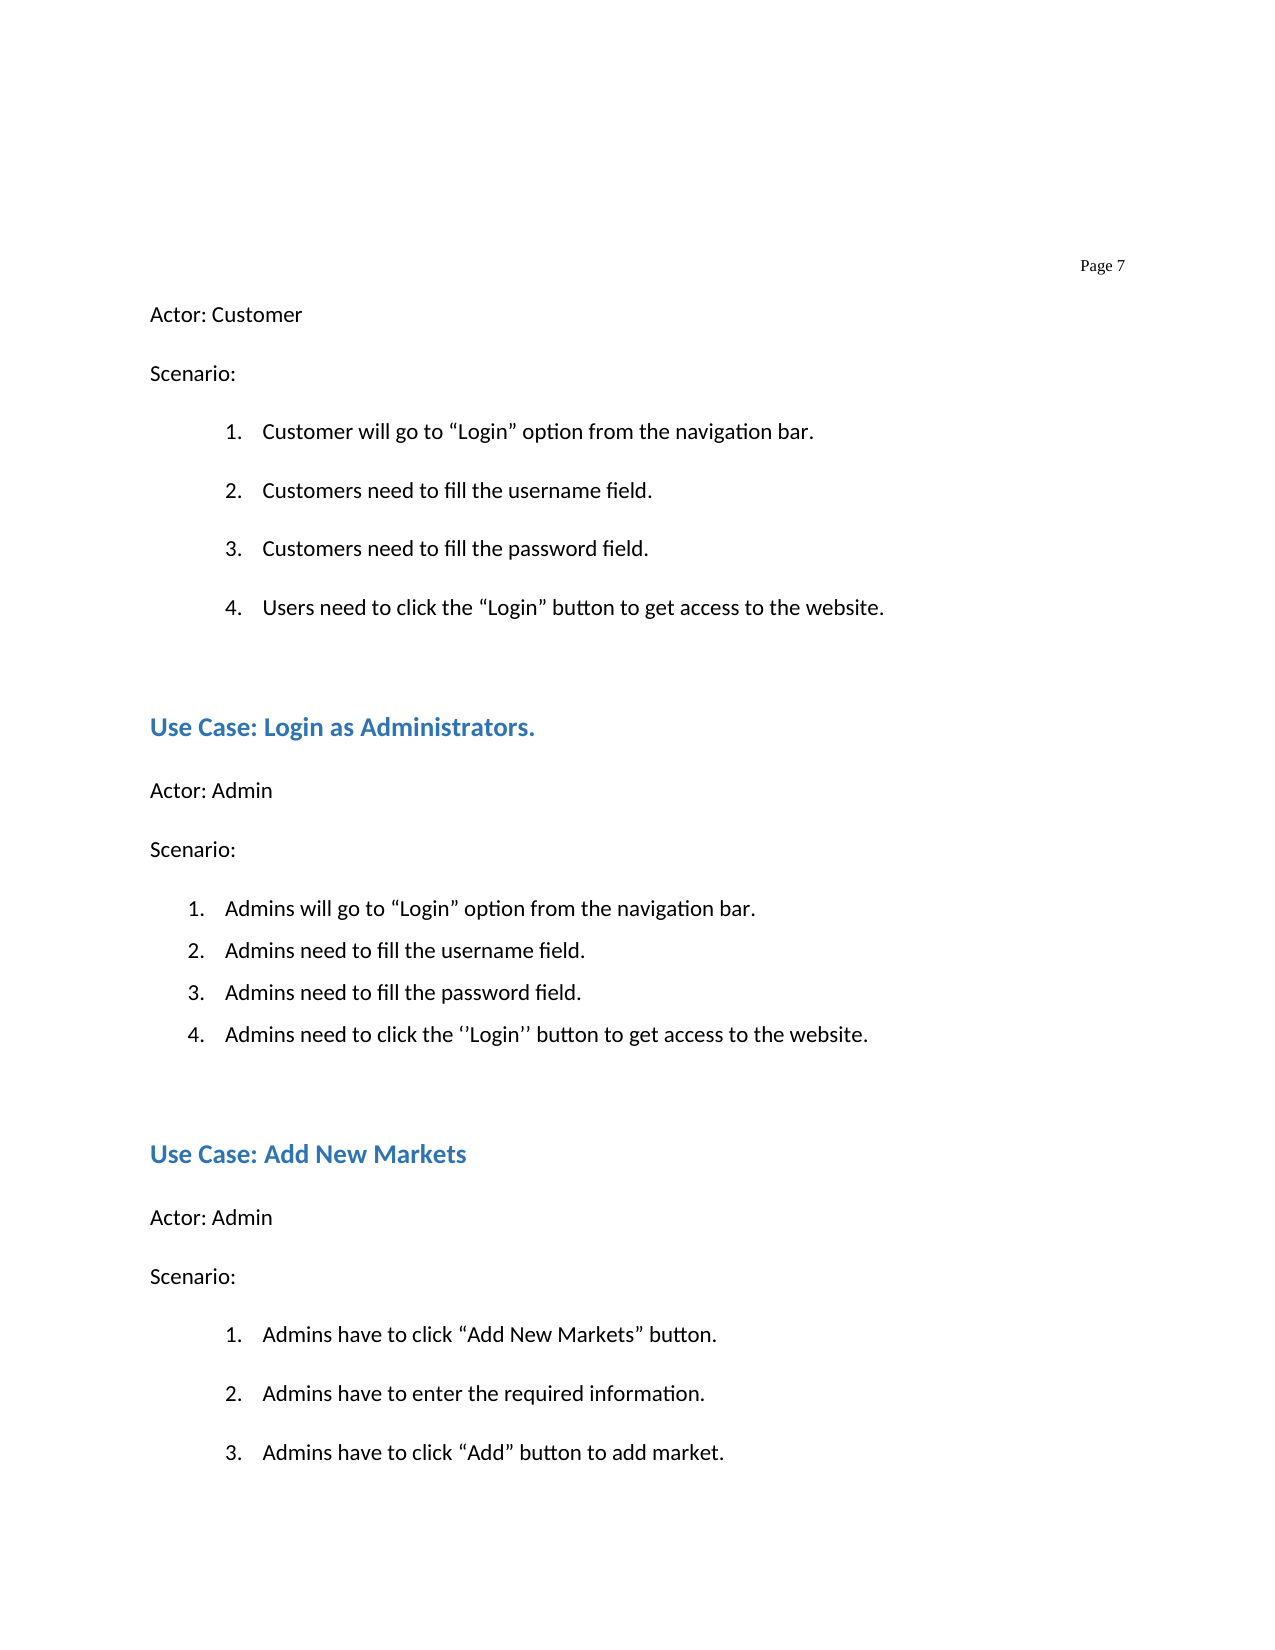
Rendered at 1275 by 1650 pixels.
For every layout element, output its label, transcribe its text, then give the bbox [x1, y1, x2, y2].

text Scenario: [150, 1262, 1125, 1290]
list Admins will go to “Login” option from the navigation bar. [187, 894, 1125, 922]
text Use Case: Add New Markets [150, 1137, 1125, 1170]
list Customers need to fill the username field. [225, 476, 1125, 504]
list Admins have to click “Add New Markets” button. [225, 1321, 1125, 1349]
text Actor: Admin [150, 1203, 1125, 1231]
text Actor: Customer [150, 300, 1125, 328]
text Scenario: [150, 359, 1125, 387]
list Admins need to click the ‘’Login’’ button to get access to the website. [187, 1020, 1125, 1048]
text Use Case: Login as Administrators. [150, 711, 1125, 743]
list Admins need to fill the username field. [187, 936, 1125, 964]
text Actor: Admin [150, 777, 1125, 805]
list Admins have to click “Add” button to add market. [225, 1438, 1125, 1466]
list Customers need to fill the password field. [225, 534, 1125, 563]
list Users need to click the “Login” button to get access to the website. [225, 593, 1125, 621]
text Page 7 [150, 250, 1125, 275]
list Customer will go to “Login” option from the navigation bar. [225, 417, 1125, 445]
list Admins have to enter the required information. [225, 1379, 1125, 1407]
text Scenario: [150, 835, 1125, 863]
list Admins need to fill the password field. [187, 978, 1125, 1006]
